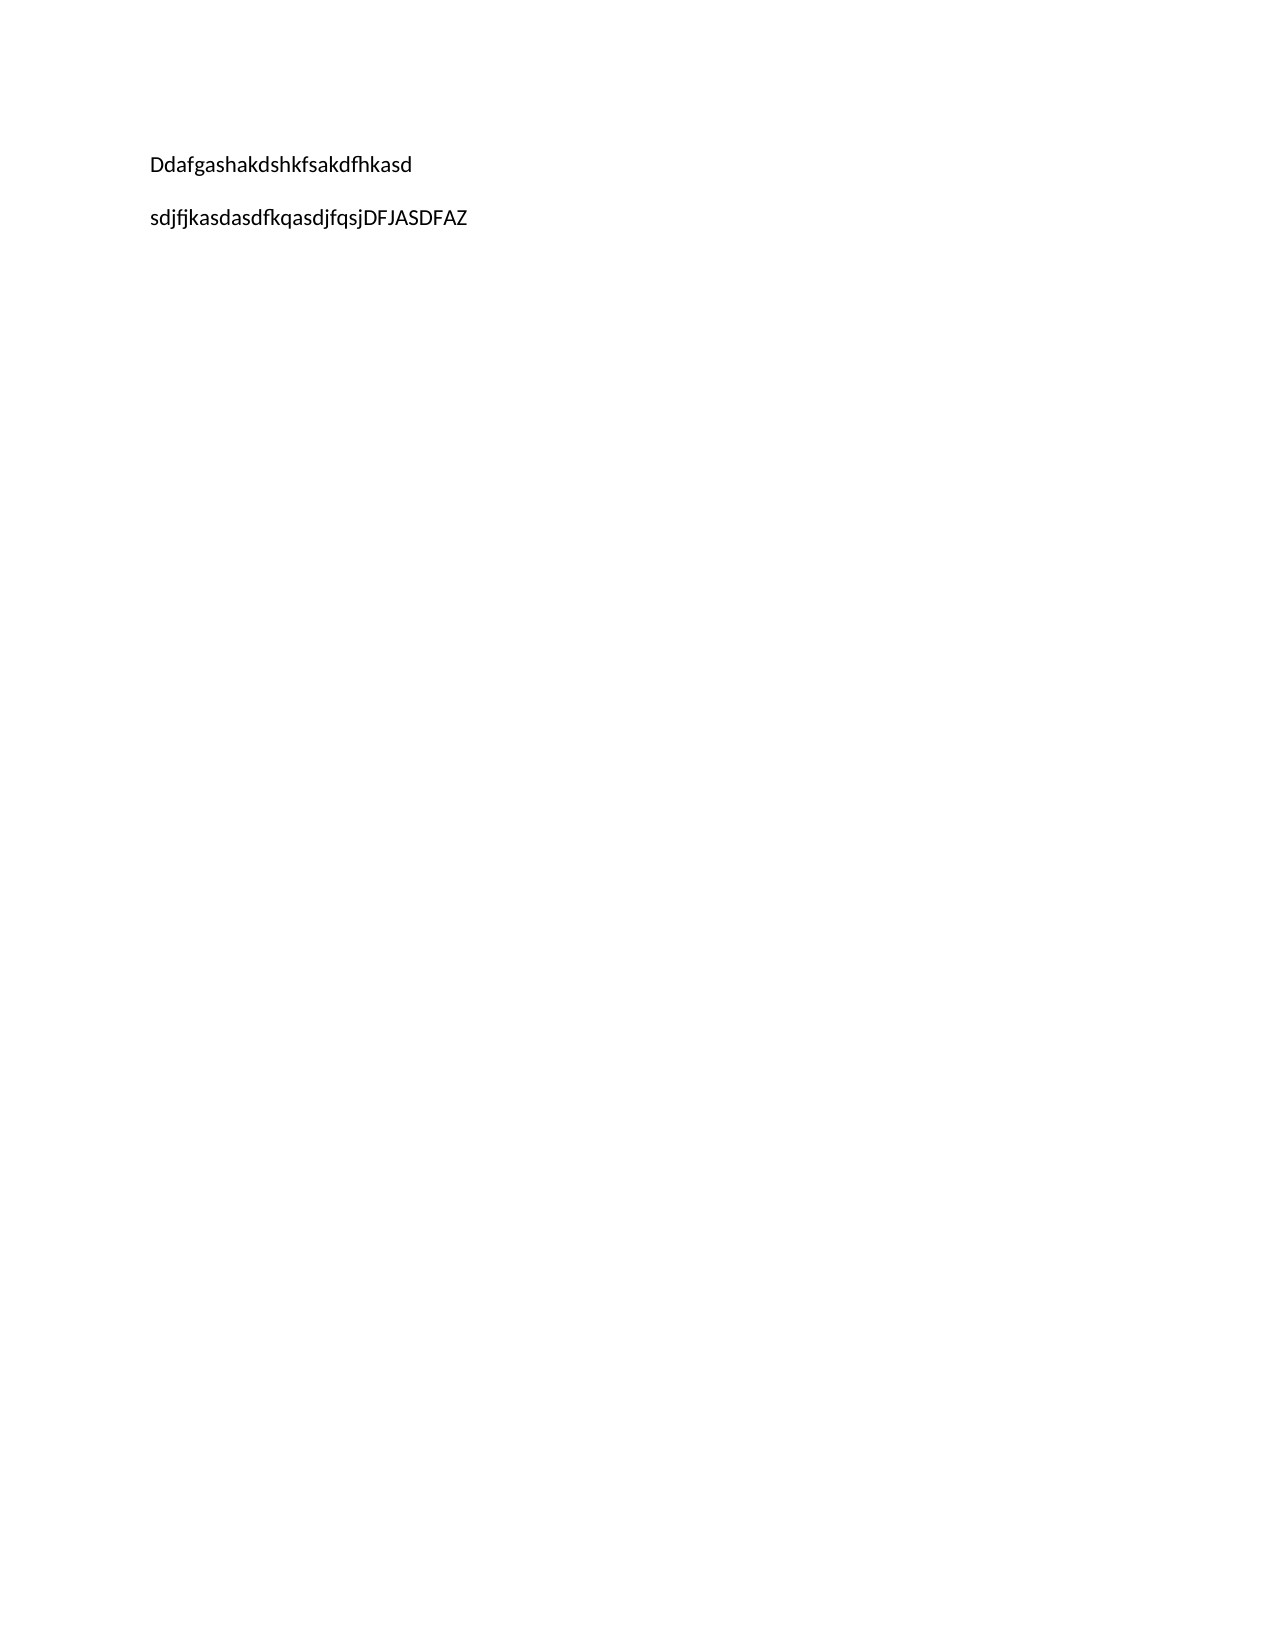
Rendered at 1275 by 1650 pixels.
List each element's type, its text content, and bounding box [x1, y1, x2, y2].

text Ddafgashakdshkfsakdfhkasd [150, 150, 1125, 178]
text sdjfjkasdasdfkqasdjfqsjDFJASDFAZ [150, 203, 1125, 231]
